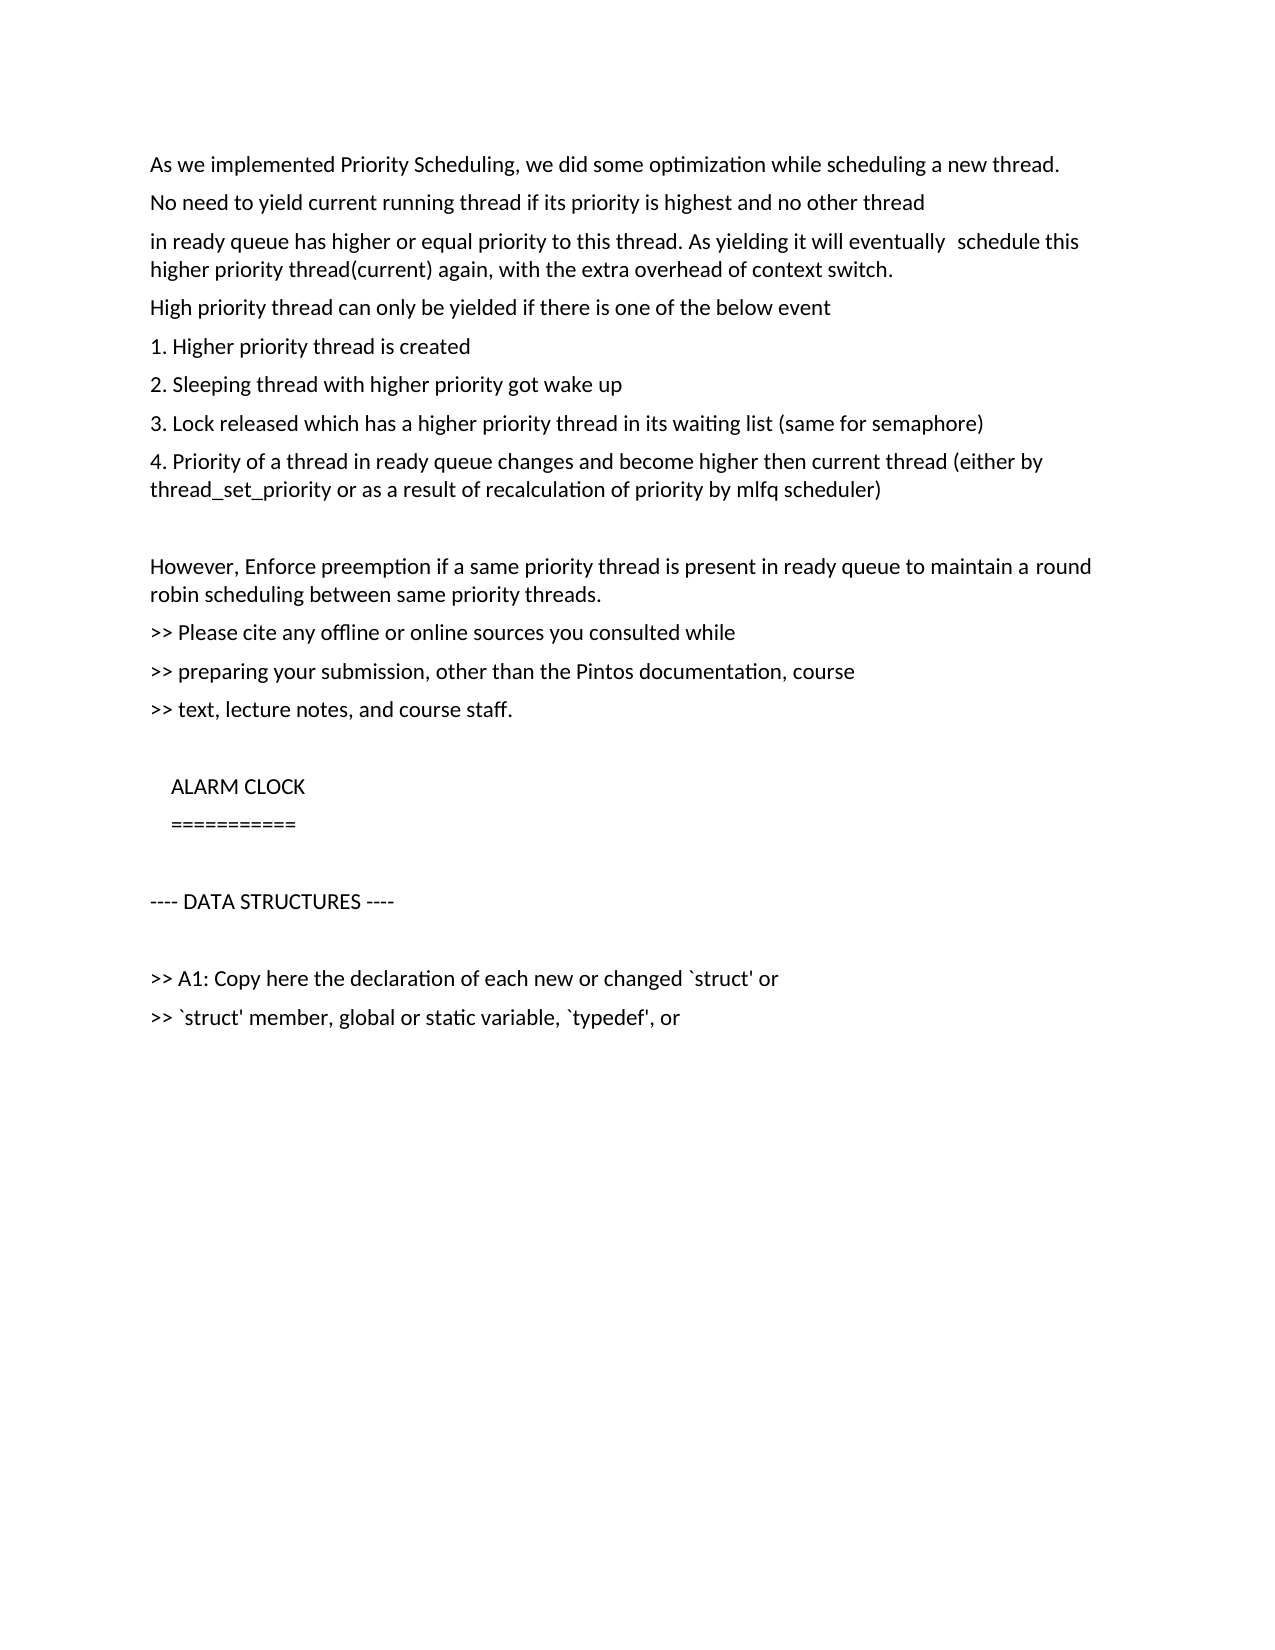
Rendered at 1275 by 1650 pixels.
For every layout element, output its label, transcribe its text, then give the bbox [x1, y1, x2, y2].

text in ready queue has higher or equal priority to this thread. As yielding it will eventually schedule this higher priority thread(current) again, with the extra overhead of context switch. [150, 227, 1125, 283]
text 3. Lock released which has a higher priority thread in its waiting list (same for semaphore) [150, 409, 1125, 437]
text >> Please cite any offline or online sources you consulted while [150, 618, 1125, 646]
text >> A1: Copy here the declaration of each new or changed `struct' or [150, 964, 1125, 992]
text >> text, lecture notes, and course staff. [150, 695, 1125, 723]
text ALARM CLOCK [150, 772, 1125, 800]
text High priority thread can only be yielded if there is one of the below event [150, 293, 1125, 321]
text =========== [150, 811, 1125, 839]
text No need to yield current running thread if its priority is highest and no other thread [150, 188, 1125, 216]
text 4. Priority of a thread in ready queue changes and become higher then current thread (either by thread_set_priority or as a result of recalculation of priority by mlfq scheduler) [150, 447, 1125, 503]
text 2. Sleeping thread with higher priority got wake up [150, 370, 1125, 398]
text However, Enforce preemption if a same priority thread is present in ready queue to maintain a round robin scheduling between same priority threads. [150, 552, 1125, 608]
text As we implemented Priority Scheduling, we did some optimization while scheduling a new thread. [150, 150, 1125, 178]
text >> preparing your submission, other than the Pintos documentation, course [150, 657, 1125, 685]
text ---- DATA STRUCTURES ---- [150, 887, 1125, 916]
text 1. Higher priority thread is created [150, 332, 1125, 360]
text >> `struct' member, global or static variable, `typedef', or [150, 1003, 1125, 1031]
